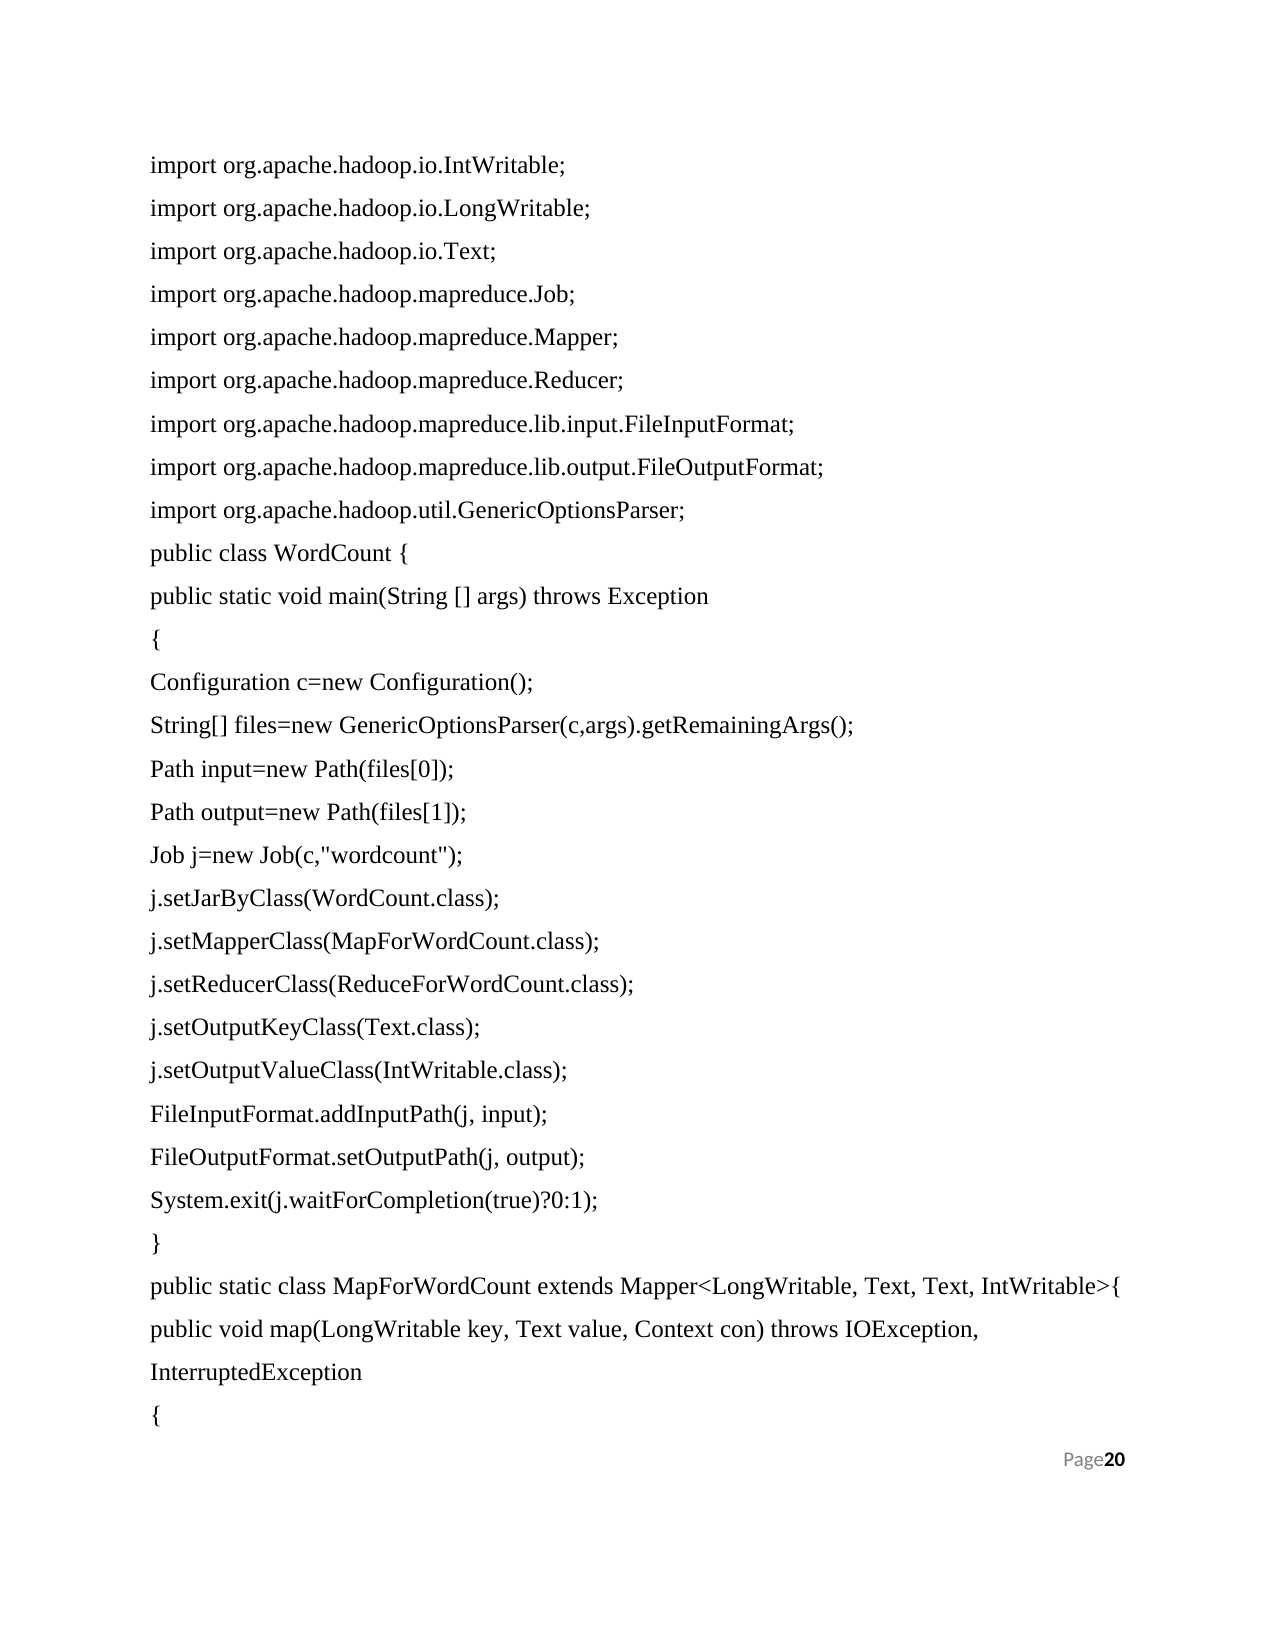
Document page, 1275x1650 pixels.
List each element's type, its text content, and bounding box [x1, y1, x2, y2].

text { [150, 1401, 1125, 1429]
text j.setReducerClass(ReduceForWordCount.class); [150, 969, 1125, 998]
text Path output=new Path(files[1]); [150, 797, 1125, 826]
text j.setOutputValueClass(IntWritable.class); [150, 1056, 1125, 1084]
text Job j=new Job(c,"wordcount"); [150, 840, 1125, 869]
text j.setJarByClass(WordCount.class); [150, 883, 1125, 912]
text import org.apache.hadoop.util.GenericOptionsParser; [150, 495, 1125, 524]
text Path input=new Path(files[0]); [150, 754, 1125, 782]
text Configuration c=new Configuration(); [150, 667, 1125, 696]
text FileInputFormat.addInputPath(j, input); [150, 1099, 1125, 1127]
text public static void main(String [] args) throws Exception [150, 581, 1125, 610]
text import org.apache.hadoop.mapreduce.Mapper; [150, 322, 1125, 351]
text } [150, 1228, 1125, 1257]
text { [150, 624, 1125, 653]
text String[] files=new GenericOptionsParser(c,args).getRemainingArgs(); [150, 711, 1125, 739]
text import org.apache.hadoop.io.IntWritable; [150, 150, 1125, 179]
text import org.apache.hadoop.io.Text; [150, 236, 1125, 265]
text FileOutputFormat.setOutputPath(j, output); [150, 1142, 1125, 1171]
text public static class MapForWordCount extends Mapper<LongWritable, Text, Text, IntWritable>{ [150, 1271, 1125, 1300]
text import org.apache.hadoop.mapreduce.Reducer; [150, 366, 1125, 394]
text public class WordCount { [150, 538, 1125, 567]
text import org.apache.hadoop.mapreduce.lib.input.FileInputFormat; [150, 409, 1125, 437]
text import org.apache.hadoop.mapreduce.Job; [150, 279, 1125, 308]
text public void map(LongWritable key, Text value, Context con) throws IOException, InterruptedException [150, 1314, 1125, 1386]
text j.setMapperClass(MapForWordCount.class); [150, 926, 1125, 955]
text import org.apache.hadoop.mapreduce.lib.output.FileOutputFormat; [150, 452, 1125, 481]
text System.exit(j.waitForCompletion(true)?0:1); [150, 1185, 1125, 1214]
text j.setOutputKeyClass(Text.class); [150, 1012, 1125, 1041]
text import org.apache.hadoop.io.LongWritable; [150, 193, 1125, 222]
